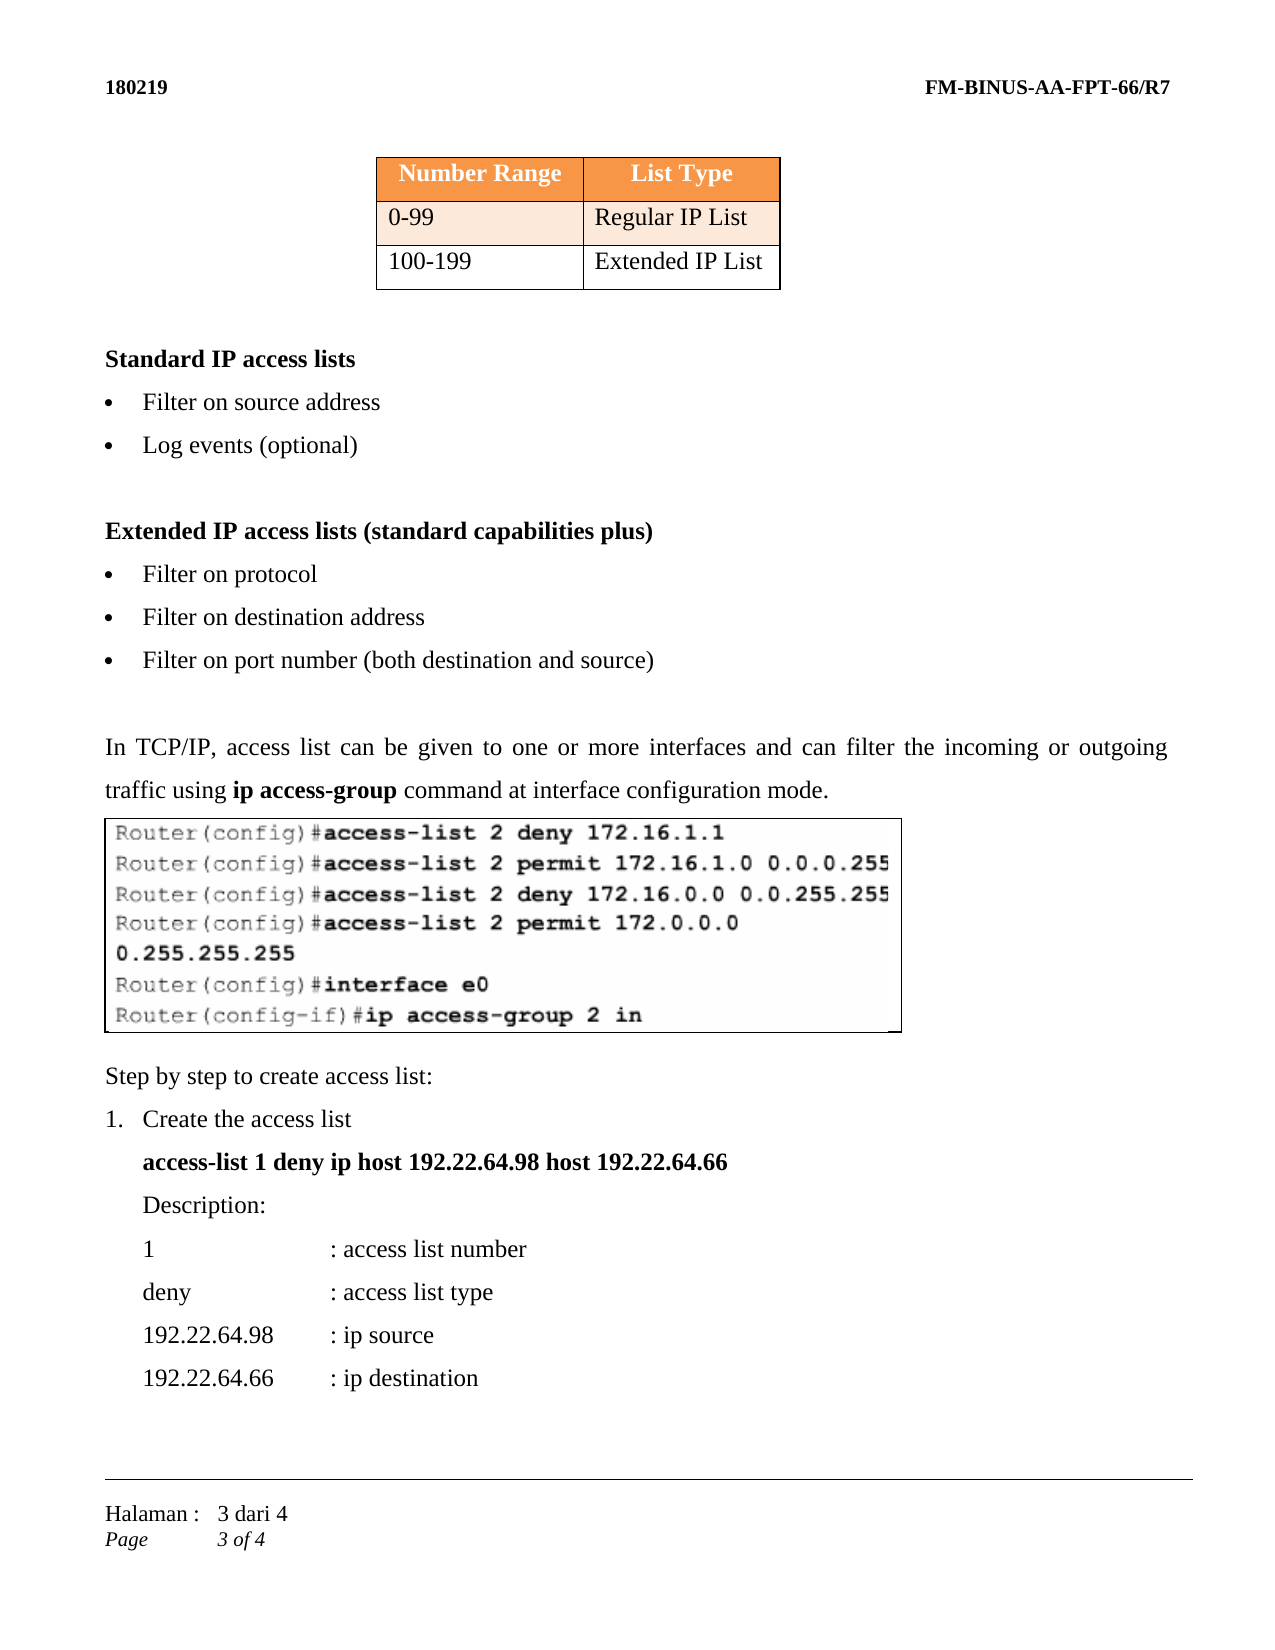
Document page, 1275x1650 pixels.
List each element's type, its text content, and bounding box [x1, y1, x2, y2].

text 192.22.64.98 : ip source [142, 1320, 1170, 1349]
list Filter on port number (both destination and source) [105, 646, 1170, 674]
table_header [889, 819, 901, 1031]
text Description: [142, 1191, 1170, 1219]
text Standard IP access lists [105, 344, 1170, 372]
table_cell 100-199 [377, 246, 583, 289]
table_cell Regular IP List [584, 202, 779, 245]
table_header Number Range [377, 158, 583, 201]
list Filter on protocol [105, 559, 1170, 588]
table_cell Extended IP List [584, 246, 779, 289]
list Log events (optional) [105, 430, 1170, 459]
list 192.22.64.66 : ip destination [142, 1363, 1170, 1392]
list Filter on source address [105, 387, 1170, 416]
text Step by step to create access list: [105, 1061, 1170, 1090]
table_header List Type [584, 158, 779, 201]
list Filter on destination address [105, 602, 1170, 631]
list access-list 1 deny ip host 192.22.64.98 host 192.22.64.66 [142, 1147, 1170, 1176]
text In TCP/IP, access list can be given to one or more interfaces and can filter the incoming or outgoing traffic using ip access-group command at interface configuration mode. [105, 732, 1170, 804]
text deny : access list type [142, 1277, 1170, 1306]
text Extended IP access lists (standard capabilities plus) [105, 516, 1170, 545]
text 1 : access list number [142, 1234, 1170, 1262]
list Create the access list [105, 1104, 1170, 1133]
table_cell 0-99 [377, 202, 583, 245]
